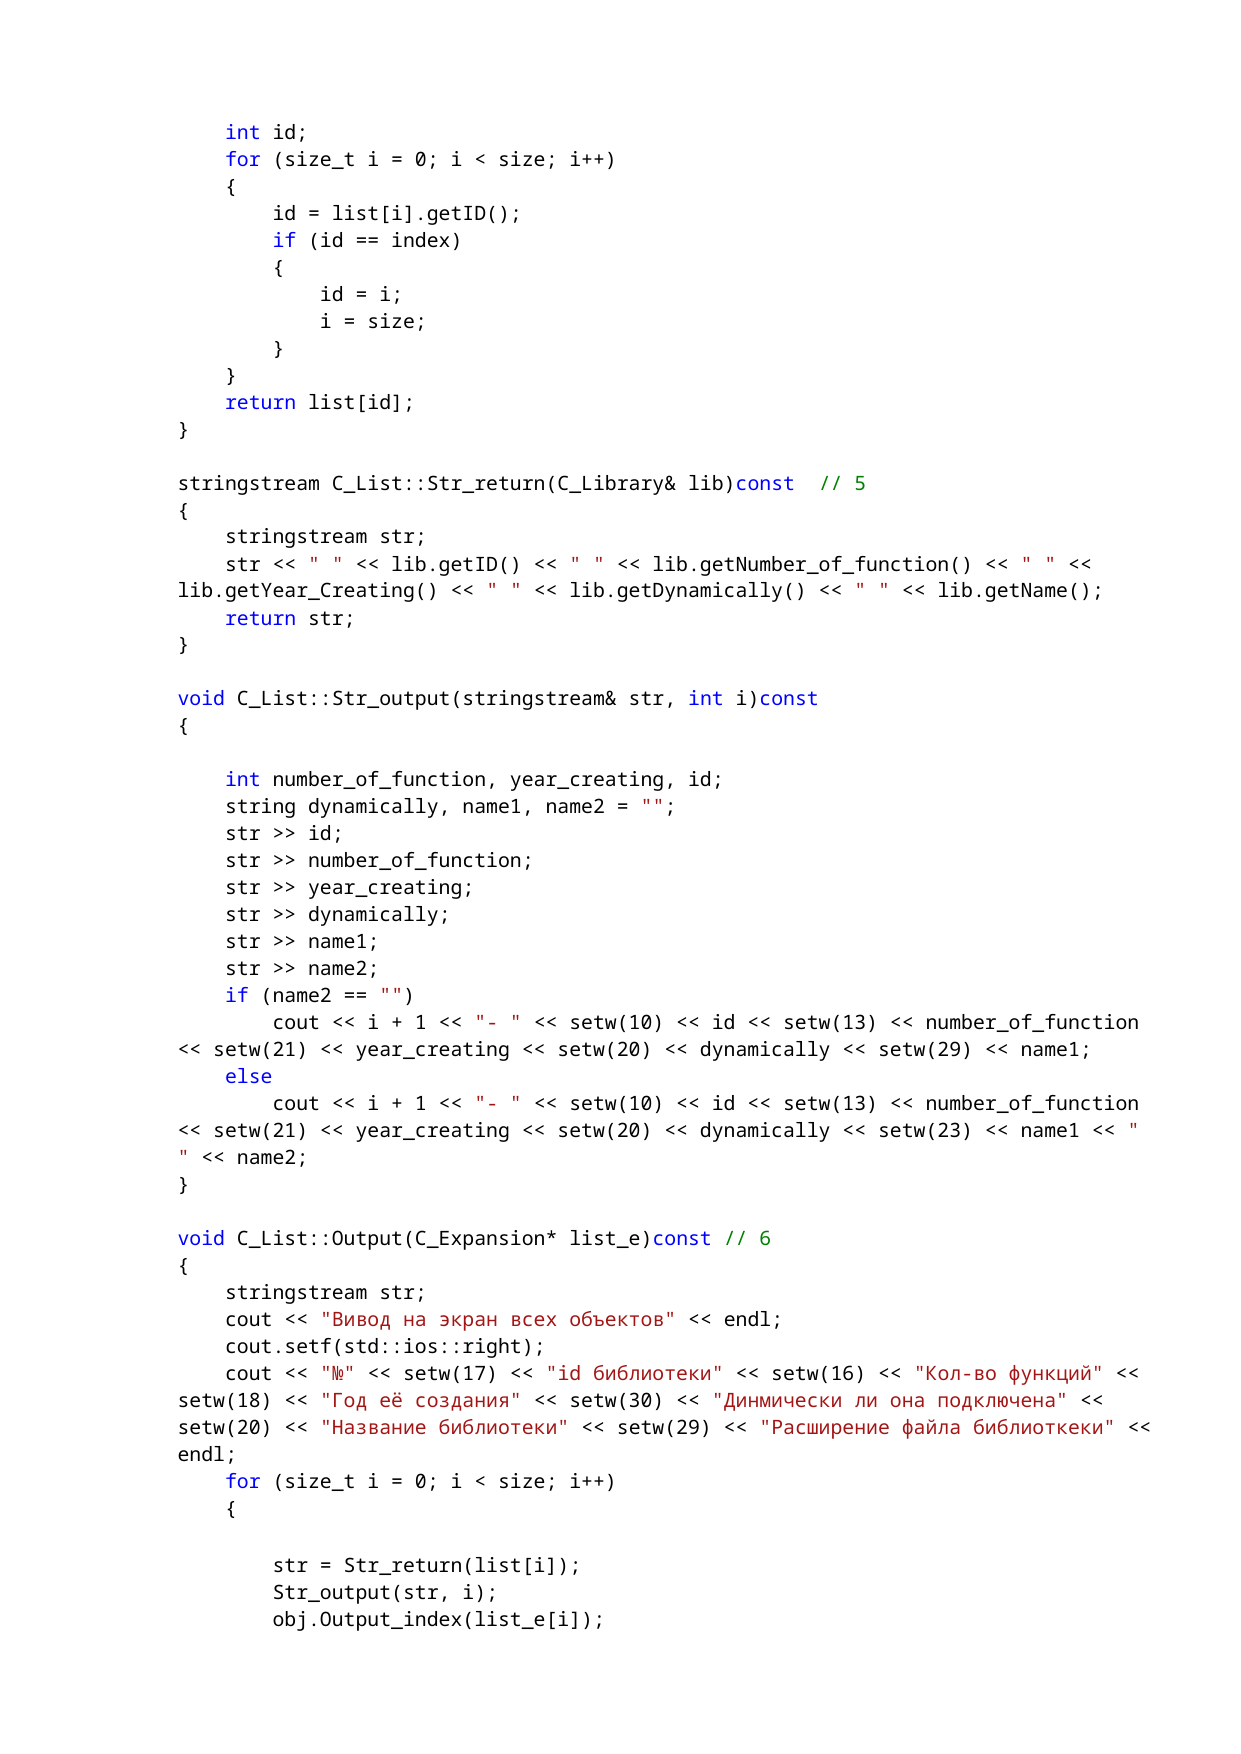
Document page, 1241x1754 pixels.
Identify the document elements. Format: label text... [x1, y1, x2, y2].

text { [177, 712, 1152, 739]
text cout.setf(std::ios::right); [177, 1332, 1152, 1359]
text stringstream C_List::Str_return(C_Library& lib)const // 5 [177, 469, 1152, 496]
text { [177, 172, 1152, 199]
text id = i; [177, 280, 1152, 307]
text str >> number_of_function; [177, 847, 1152, 873]
text { [177, 1251, 1152, 1278]
text for (size_t i = 0; i < size; i++) [177, 145, 1152, 172]
text cout << i + 1 << "- " << setw(10) << id << setw(13) << number_of_function << setw(21) << year_creating << setw(20) << dynamically << setw(29) << name1; [177, 1008, 1152, 1062]
text Str_output(str, i); [177, 1578, 1152, 1606]
text void C_List::Output(C_Expansion* list_e)const // 6 [177, 1224, 1152, 1251]
text str >> name1; [177, 927, 1152, 954]
text id = list[i].getID(); [177, 199, 1152, 226]
text cout << i + 1 << "- " << setw(10) << id << setw(13) << number_of_function << setw(21) << year_creating << setw(20) << dynamically << setw(23) << name1 << " " << name2; [177, 1089, 1152, 1170]
text str << " " << lib.getID() << " " << lib.getNumber_of_function() << " " << lib.getYear_Creating() << " " << lib.getDynamically() << " " << lib.getName(); [177, 550, 1152, 604]
text obj.Output_index(list_e[i]); [177, 1606, 1152, 1632]
text { [177, 1494, 1152, 1521]
text return list[id]; [177, 388, 1152, 415]
text int number_of_function, year_creating, id; [177, 766, 1152, 793]
text } [177, 1170, 1152, 1197]
text int id; [177, 118, 1152, 145]
text str = Str_return(list[i]); [177, 1552, 1152, 1578]
text for (size_t i = 0; i < size; i++) [177, 1467, 1152, 1494]
text string dynamically, name1, name2 = ""; [177, 793, 1152, 819]
text stringstream str; [177, 523, 1152, 550]
text stringstream str; [177, 1278, 1152, 1305]
text } [177, 631, 1152, 658]
text return str; [177, 604, 1152, 631]
text if (name2 == "") [177, 981, 1152, 1008]
text else [177, 1062, 1152, 1089]
text cout << "№" << setw(17) << "id библиотеки" << setw(16) << "Кол-во функций" << setw(18) << "Год её создания" << setw(30) << "Динмически ли она подключена" << setw(20) << "Название библиотеки" << setw(29) << "Расширение файла библиоткеки" << endl; [177, 1359, 1152, 1467]
text void C_List::Str_output(stringstream& str, int i)const [177, 685, 1152, 712]
text str >> name2; [177, 954, 1152, 981]
text } [177, 361, 1152, 388]
text { [177, 253, 1152, 280]
text str >> year_creating; [177, 873, 1152, 901]
text cout << "Вивод на экран всех объектов" << endl; [177, 1305, 1152, 1332]
text } [177, 334, 1152, 361]
text i = size; [177, 307, 1152, 334]
text { [177, 496, 1152, 523]
text str >> id; [177, 819, 1152, 847]
text str >> dynamically; [177, 901, 1152, 927]
text } [177, 415, 1152, 442]
text if (id == index) [177, 226, 1152, 253]
